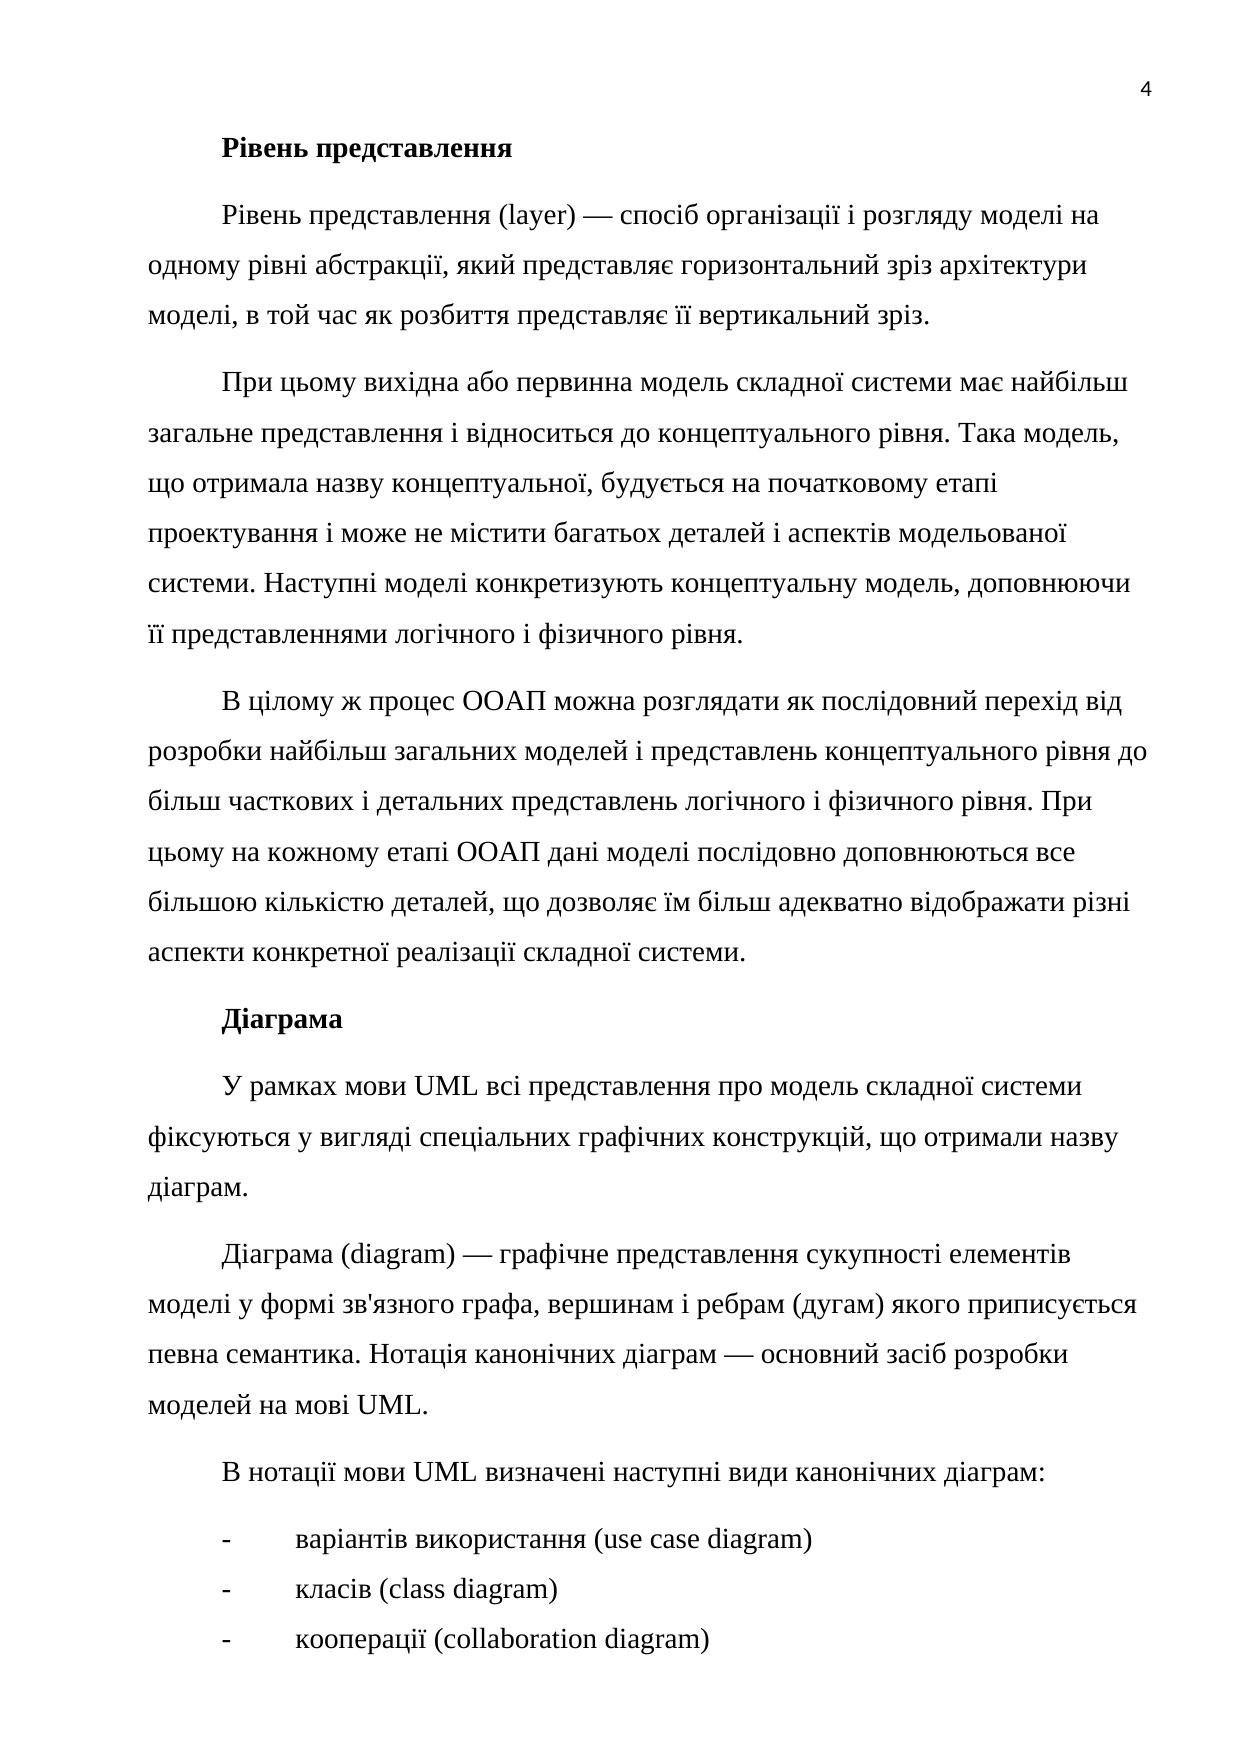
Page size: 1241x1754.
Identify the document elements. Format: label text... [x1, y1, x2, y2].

text Діаграма [148, 1001, 1152, 1035]
list варіантів використання (use case diagram) [148, 1521, 1152, 1554]
text При цьому вихідна або первинна модель складної системи має найбільш загальне представлення і відноситься до концептуального рівня. Така модель, що отримала назву концептуальної, будується на початковому етапі проектування і може не містити багатьох деталей і аспектів модельованої системи. Наступні моделі конкретизують концептуальну модель, доповнюючи її представленнями логічного і фізичного рівня. [148, 364, 1152, 649]
list кооперації (collaboration diagram) [148, 1622, 1152, 1655]
text Рівень представлення [148, 130, 1152, 163]
text В цілому ж процес ООАП можна розглядати як послідовний перехід від розробки найбільш загальних моделей і представлень концептуального рівня до більш часткових і детальних представлень логічного і фізичного рівня. При цьому на кожному етапі ООАП дані моделі послідовно доповнюються все більшою кількістю деталей, що дозволяє їм більш адекватно відображати різні аспекти конкретної реалізації складної системи. [148, 683, 1152, 968]
list класів (class diagram) [148, 1571, 1152, 1605]
text У рамках мови UML всі представлення про модель складної системи фіксуються у вигляді спеціальних графічних конструкцій, що отримали назву діаграм. [148, 1068, 1152, 1203]
text Рівень представлення (layer) — спосіб організації і розгляду моделі на одному рівні абстракції, який представляє горизонтальний зріз архітектури моделі, в той час як розбиття представляє її вертикальний зріз. [148, 197, 1152, 331]
text В нотації мови UML визначені наступні види канонічних діаграм: [148, 1454, 1152, 1487]
text Діаграма (diagram) — графічне представлення сукупності елементів моделі у формі зв'язного графа, вершинам і ребрам (дугам) якого приписується певна семантика. Нотація канонічних діаграм — основний засіб розробки моделей на мові UML. [148, 1236, 1152, 1421]
